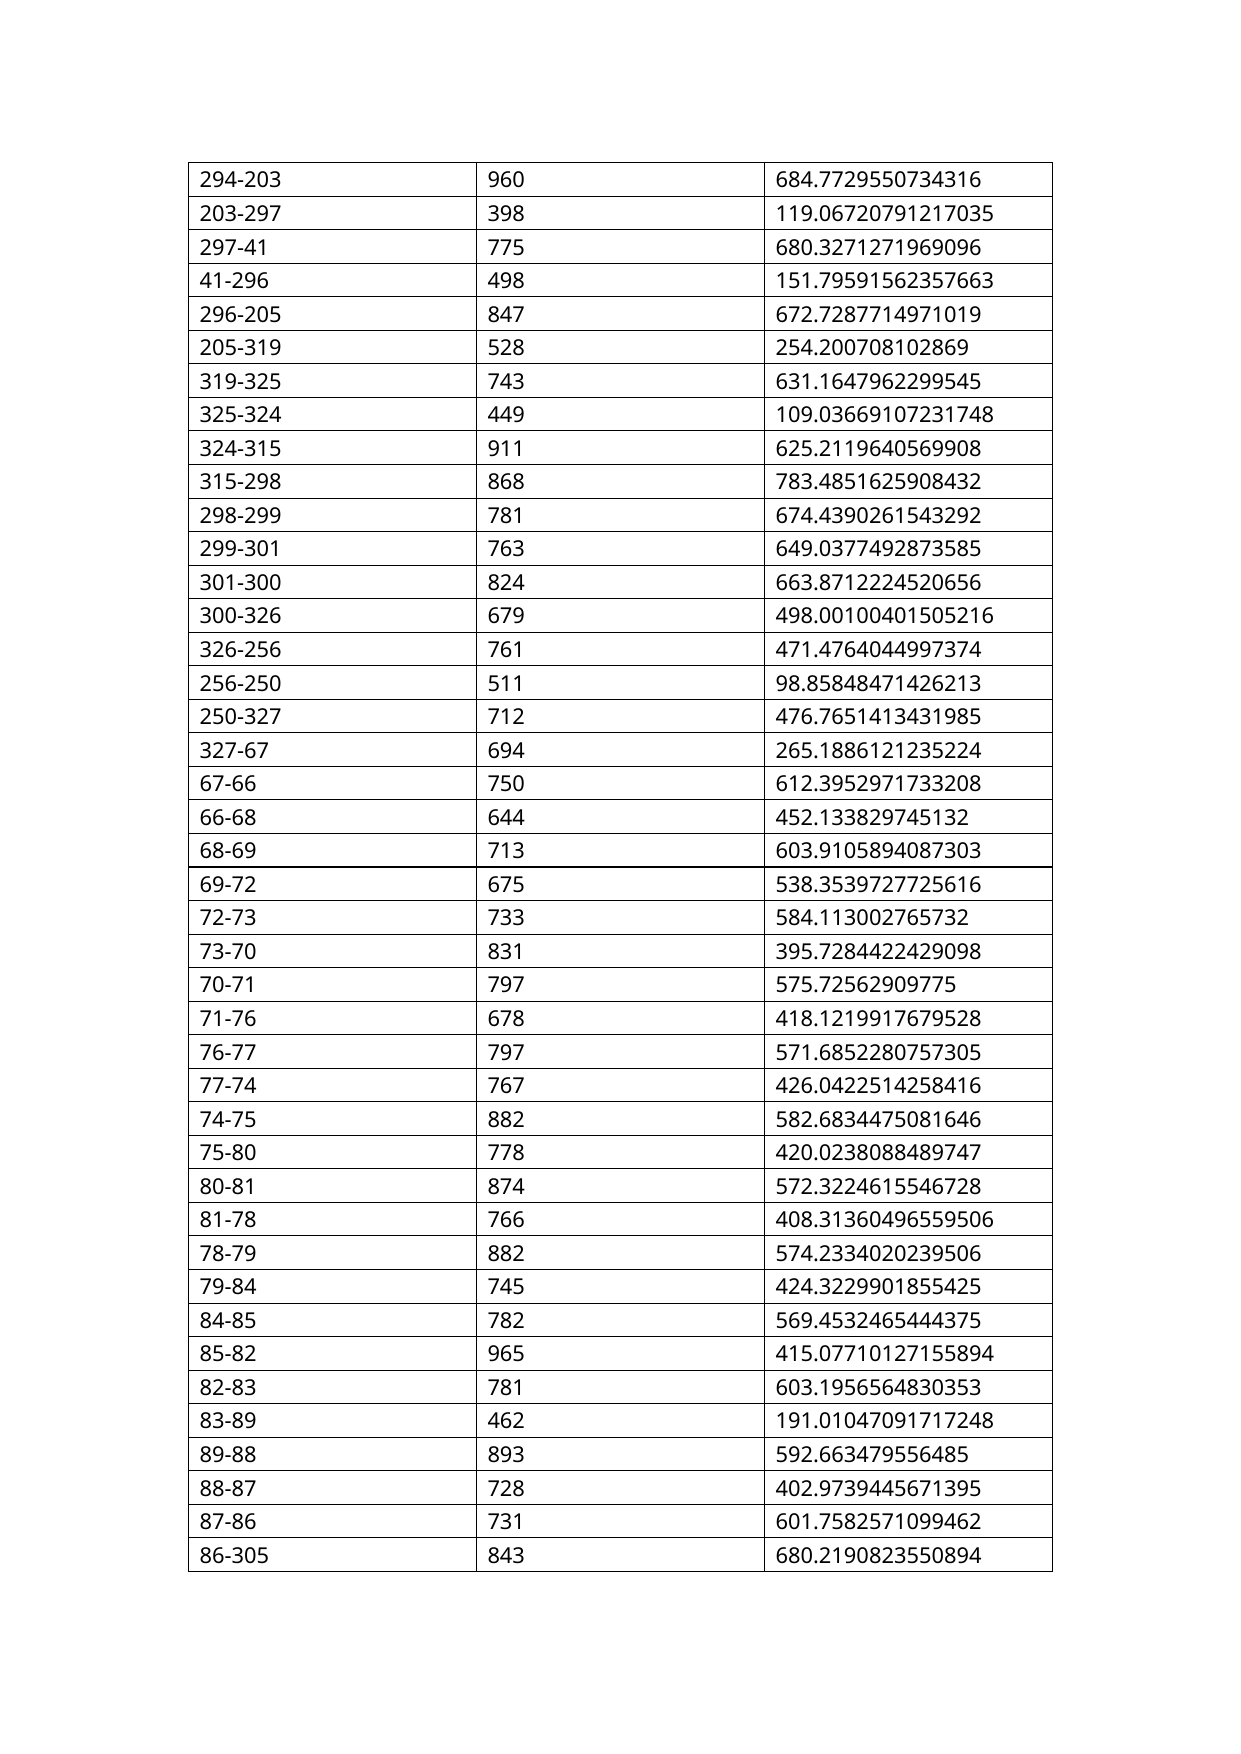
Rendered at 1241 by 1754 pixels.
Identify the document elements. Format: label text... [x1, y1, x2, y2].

table_cell 299-301 [189, 532, 476, 564]
table_cell 294-203 [189, 163, 476, 196]
table_cell 476.7651413431985 [765, 700, 1052, 732]
table_cell 783.4851625908432 [765, 465, 1052, 497]
table_cell 778 [477, 1136, 764, 1168]
table_cell 98.85848471426213 [765, 666, 1052, 699]
table_cell 528 [477, 331, 764, 363]
table_cell 75-80 [189, 1136, 476, 1168]
table_cell 763 [477, 532, 764, 564]
table_cell 408.31360496559506 [765, 1203, 1052, 1235]
table_cell 315-298 [189, 465, 476, 497]
table_cell 672.7287714971019 [765, 297, 1052, 330]
table_cell 452.133829745132 [765, 800, 1052, 833]
table_cell 498 [477, 264, 764, 296]
table_cell 571.6852280757305 [765, 1035, 1052, 1068]
table_cell 424.3229901855425 [765, 1270, 1052, 1302]
table_cell 663.8712224520656 [765, 566, 1052, 598]
table_cell 582.6834475081646 [765, 1102, 1052, 1135]
table_cell 73-70 [189, 935, 476, 967]
table_cell 797 [477, 1035, 764, 1068]
table_cell 824 [477, 566, 764, 598]
table_cell 674.4390261543292 [765, 499, 1052, 531]
table_cell 327-67 [189, 733, 476, 766]
table_cell 256-250 [189, 666, 476, 699]
table_cell 831 [477, 935, 764, 967]
table_cell 301-300 [189, 566, 476, 598]
table_cell 88-87 [189, 1471, 476, 1504]
table_cell 265.1886121235224 [765, 733, 1052, 766]
table_cell 87-86 [189, 1505, 476, 1537]
table_cell 584.113002765732 [765, 901, 1052, 933]
table_cell 893 [477, 1438, 764, 1470]
table_cell 82-83 [189, 1371, 476, 1403]
table_cell 743 [477, 364, 764, 397]
table_cell 395.7284422429098 [765, 935, 1052, 967]
table_cell 631.1647962299545 [765, 364, 1052, 397]
table_cell 603.9105894087303 [765, 834, 1052, 866]
table_cell 203-297 [189, 197, 476, 229]
table_cell 882 [477, 1236, 764, 1269]
table_cell 868 [477, 465, 764, 497]
table_cell 462 [477, 1404, 764, 1437]
table_cell 84-85 [189, 1304, 476, 1336]
table_cell 680.2190823550894 [765, 1538, 1052, 1571]
table_cell 713 [477, 834, 764, 866]
table_cell 85-82 [189, 1337, 476, 1369]
table_cell 775 [477, 230, 764, 263]
table_cell 254.200708102869 [765, 331, 1052, 363]
table_cell 847 [477, 297, 764, 330]
table_cell 41-296 [189, 264, 476, 296]
table_cell 498.00100401505216 [765, 599, 1052, 632]
table_cell 449 [477, 398, 764, 430]
table_cell 78-79 [189, 1236, 476, 1269]
table_cell 119.06720791217035 [765, 197, 1052, 229]
table_cell 296-205 [189, 297, 476, 330]
table_cell 324-315 [189, 431, 476, 464]
table_cell 319-325 [189, 364, 476, 397]
table_cell 300-326 [189, 599, 476, 632]
table_cell 766 [477, 1203, 764, 1235]
table_cell 612.3952971733208 [765, 767, 1052, 799]
table_cell 66-68 [189, 800, 476, 833]
table_cell 797 [477, 968, 764, 1001]
table_cell 89-88 [189, 1438, 476, 1470]
table_cell 603.1956564830353 [765, 1371, 1052, 1403]
table_cell 70-71 [189, 968, 476, 1001]
table_cell 761 [477, 633, 764, 665]
table_cell 874 [477, 1169, 764, 1202]
table_cell 625.2119640569908 [765, 431, 1052, 464]
table_cell 572.3224615546728 [765, 1169, 1052, 1202]
table_cell 511 [477, 666, 764, 699]
table_cell 781 [477, 499, 764, 531]
table_cell 205-319 [189, 331, 476, 363]
table_cell 745 [477, 1270, 764, 1302]
table_cell 77-74 [189, 1069, 476, 1101]
table_cell 151.79591562357663 [765, 264, 1052, 296]
table_cell 69-72 [189, 868, 476, 900]
table_cell 71-76 [189, 1002, 476, 1034]
table_cell 684.7729550734316 [765, 163, 1052, 196]
table_cell 592.663479556485 [765, 1438, 1052, 1470]
table_cell 471.4764044997374 [765, 633, 1052, 665]
table_cell 781 [477, 1371, 764, 1403]
table_cell 76-77 [189, 1035, 476, 1068]
table_cell 574.2334020239506 [765, 1236, 1052, 1269]
table_cell 402.9739445671395 [765, 1471, 1052, 1504]
table_cell 415.07710127155894 [765, 1337, 1052, 1369]
table_cell 86-305 [189, 1538, 476, 1571]
table_cell 728 [477, 1471, 764, 1504]
table_cell 418.1219917679528 [765, 1002, 1052, 1034]
table_cell 731 [477, 1505, 764, 1537]
table_cell 733 [477, 901, 764, 933]
table_cell 326-256 [189, 633, 476, 665]
table_cell 843 [477, 1538, 764, 1571]
table_cell 782 [477, 1304, 764, 1336]
table_cell 72-73 [189, 901, 476, 933]
table_cell 68-69 [189, 834, 476, 866]
table_cell 109.03669107231748 [765, 398, 1052, 430]
table_cell 911 [477, 431, 764, 464]
table_cell 79-84 [189, 1270, 476, 1302]
table_cell 649.0377492873585 [765, 532, 1052, 564]
table_cell 678 [477, 1002, 764, 1034]
table_cell 420.0238088489747 [765, 1136, 1052, 1168]
table_cell 675 [477, 868, 764, 900]
table_cell 426.0422514258416 [765, 1069, 1052, 1101]
table_cell 83-89 [189, 1404, 476, 1437]
table_cell 325-324 [189, 398, 476, 430]
table_cell 81-78 [189, 1203, 476, 1235]
table_cell 960 [477, 163, 764, 196]
table_cell 569.4532465444375 [765, 1304, 1052, 1336]
table_cell 67-66 [189, 767, 476, 799]
table_cell 750 [477, 767, 764, 799]
table_cell 298-299 [189, 499, 476, 531]
table_cell 191.01047091717248 [765, 1404, 1052, 1437]
table_cell 882 [477, 1102, 764, 1135]
table_cell 644 [477, 800, 764, 833]
table_cell 297-41 [189, 230, 476, 263]
table_cell 74-75 [189, 1102, 476, 1135]
table_cell 694 [477, 733, 764, 766]
table_cell 679 [477, 599, 764, 632]
table_cell 398 [477, 197, 764, 229]
table_cell 575.72562909775 [765, 968, 1052, 1001]
table_cell 538.3539727725616 [765, 868, 1052, 900]
table_cell 680.3271271969096 [765, 230, 1052, 263]
table_cell 767 [477, 1069, 764, 1101]
table_cell 601.7582571099462 [765, 1505, 1052, 1537]
table_cell 250-327 [189, 700, 476, 732]
table_cell 965 [477, 1337, 764, 1369]
table_cell 712 [477, 700, 764, 732]
table_cell 80-81 [189, 1169, 476, 1202]
